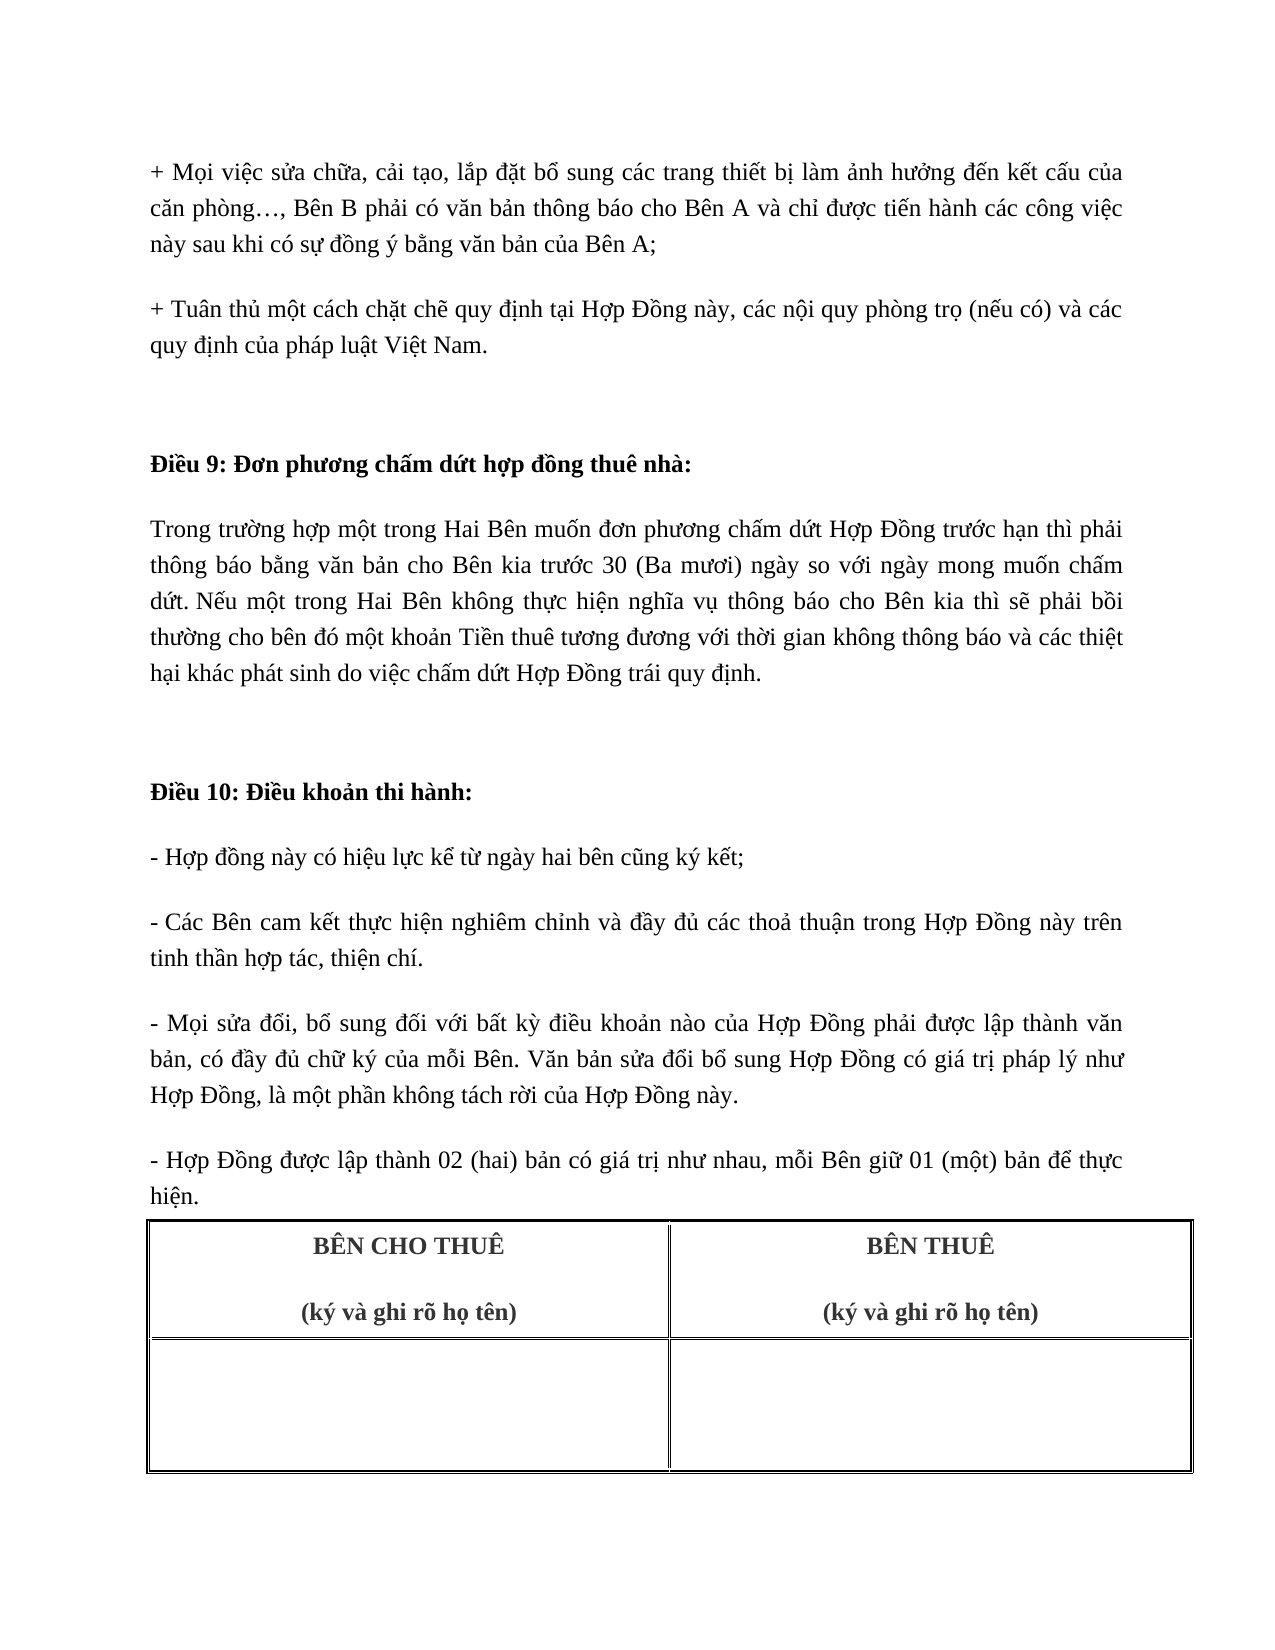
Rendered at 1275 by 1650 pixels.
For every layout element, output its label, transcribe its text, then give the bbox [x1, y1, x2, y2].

text Trong trường hợp một trong Hai Bên muốn đơn phương chấm dứt Hợp Đồng trước hạn thì phải thông báo bằng văn bản cho Bên kia trước 30 (Ba mươi) ngày so với ngày mong muốn chấm dứt. Nếu một trong Hai Bên không thực hiện nghĩa vụ thông báo cho Bên kia thì sẽ phải bồi thường cho bên đó một khoản Tiền thuê tương đương với thời gian không thông báo và các thiệt hại khác phát sinh do việc chấm dứt Hợp Đồng trái quy định. [150, 507, 1125, 687]
subtitle Điều 9: Đơn phương chấm dứt hợp đồng thuê nhà: [150, 449, 1125, 478]
text - Các Bên cam kết thực hiện nghiêm chỉnh và đầy đủ các thoả thuận trong Hợp Đồng này trên tinh thần hợp tác, thiện chí. [150, 900, 1125, 972]
subtitle Điều 10: Điều khoản thi hành: [150, 777, 1125, 805]
table_cell [670, 1337, 1192, 1470]
text - Hợp đồng này có hiệu lực kể từ ngày hai bên cũng ký kết; [150, 834, 1125, 871]
table_header BÊN CHO THUÊ (ký và ghi rõ họ tên) [150, 1222, 670, 1337]
text - Mọi sửa đổi, bổ sung đối với bất kỳ điều khoản nào của Hợp Đồng phải được lập thành văn bản, có đầy đủ chữ ký của mỗi Bên. Văn bản sửa đổi bổ sung Hợp Đồng có giá trị pháp lý như Hợp Đồng, là một phần không tách rời của Hợp Đồng này. [150, 1001, 1125, 1108]
table_cell [148, 1337, 670, 1470]
text + Mọi việc sửa chữa, cải tạo, lắp đặt bổ sung các trang thiết bị làm ảnh hưởng đến kết cấu của căn phòng…, Bên B phải có văn bản thông báo cho Bên A và chỉ được tiến hành các công việc này sau khi có sự đồng ý bằng văn bản của Bên A; [150, 150, 1125, 258]
table_header BÊN THUÊ (ký và ghi rõ họ tên) [670, 1222, 1190, 1337]
text + Tuân thủ một cách chặt chẽ quy định tại Hợp Đồng này, các nội quy phòng trọ (nếu có) và các quy định của pháp luật Việt Nam. [150, 287, 1125, 359]
text - Hợp Đồng được lập thành 02 (hai) bản có giá trị như nhau, mỗi Bên giữ 01 (một) bản để thực hiện. [150, 1138, 1125, 1209]
